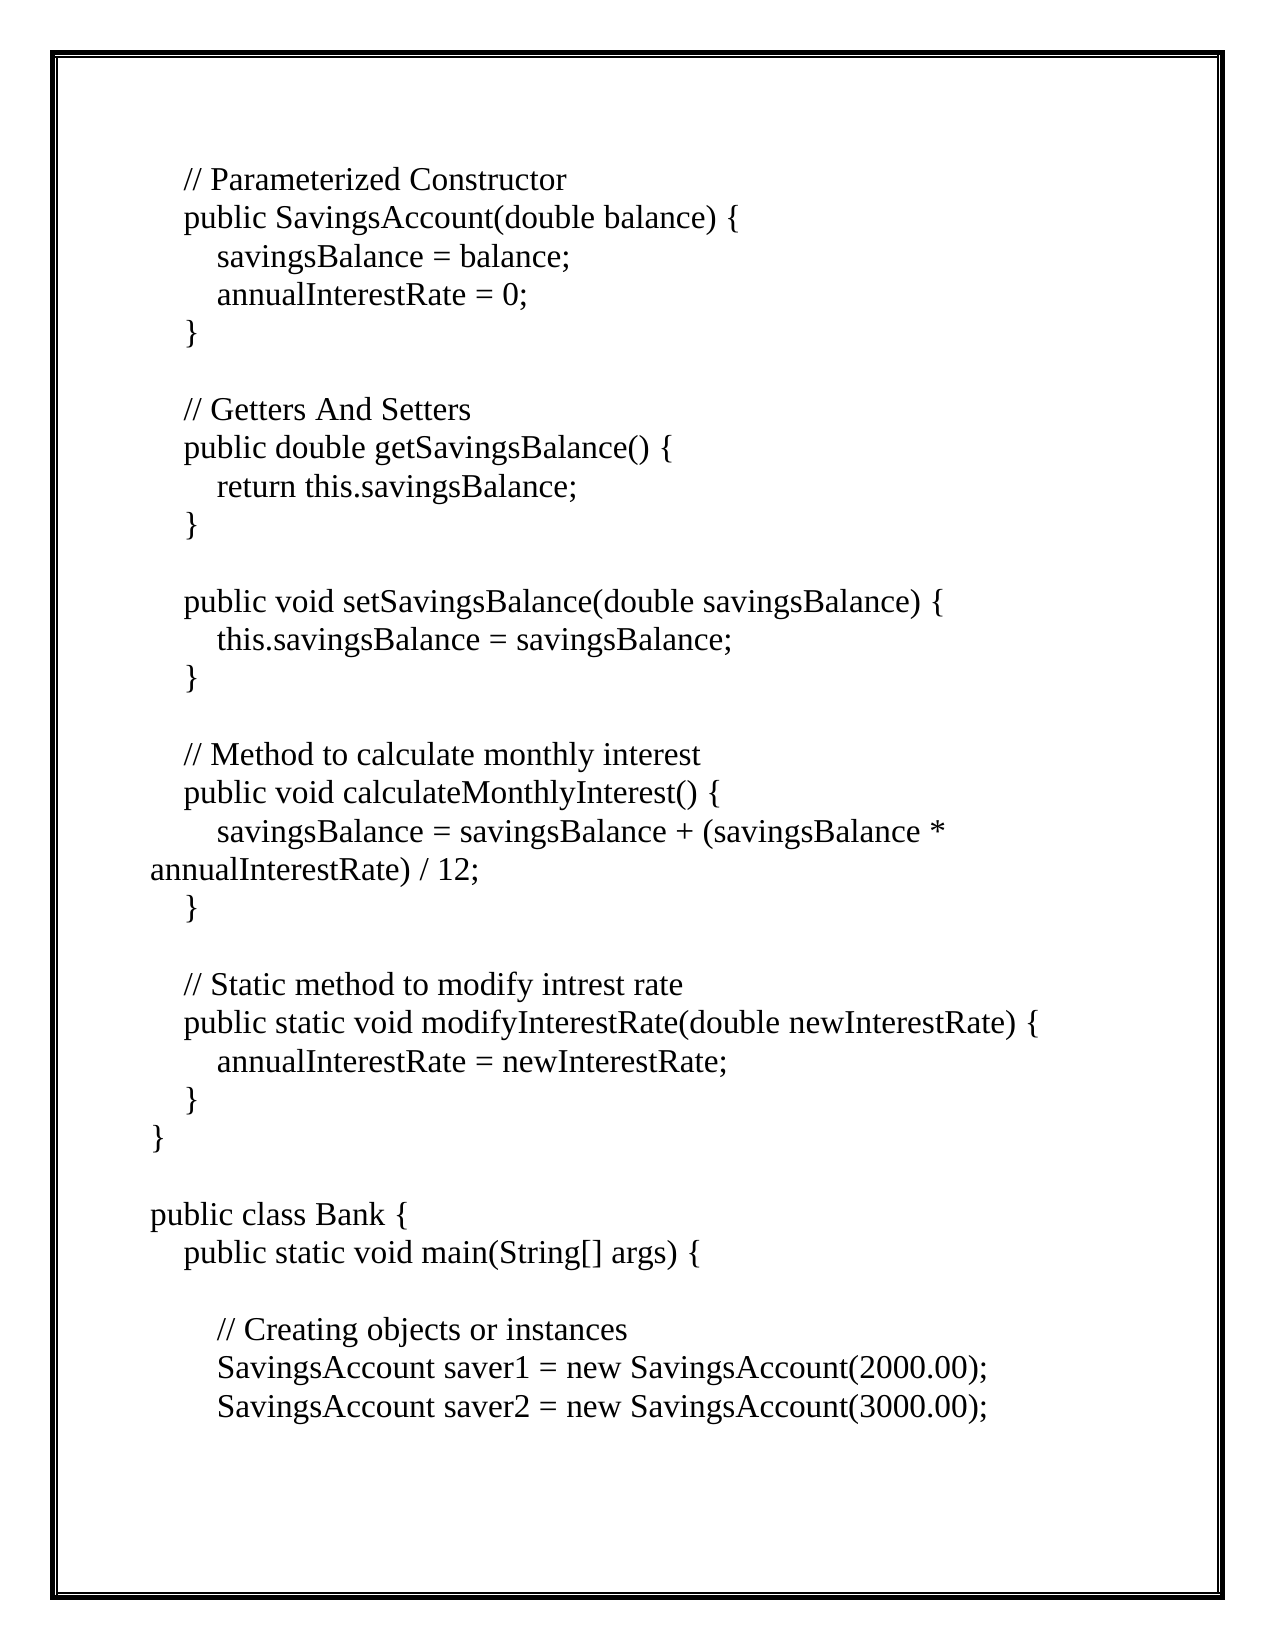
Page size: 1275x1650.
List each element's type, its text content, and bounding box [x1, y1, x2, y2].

text // Getters And Setters [150, 389, 1200, 428]
text } [150, 888, 1200, 926]
text } [150, 504, 1200, 543]
text public SavingsAccount(double balance) { [150, 198, 1200, 236]
text public static void main(String[] args) { [150, 1233, 1200, 1271]
text // Static method to modify intrest rate [150, 964, 1200, 1003]
text this.savingsBalance = savingsBalance; [150, 619, 1200, 658]
text public double getSavingsBalance() { [150, 428, 1200, 466]
text } [150, 1118, 1200, 1156]
text public void calculateMonthlyInterest() { [150, 773, 1200, 811]
text } [150, 313, 1200, 351]
text SavingsAccount saver1 = new SavingsAccount(2000.00); [150, 1348, 1200, 1386]
text // Parameterized Constructor [150, 159, 1200, 198]
text public void setSavingsBalance(double savingsBalance) { [150, 581, 1200, 619]
text // Method to calculate monthly interest [150, 734, 1200, 773]
text public static void modifyInterestRate(double newInterestRate) { [150, 1003, 1200, 1041]
text return this.savingsBalance; [150, 466, 1200, 504]
text // Creating objects or instances [150, 1309, 1200, 1348]
text savingsBalance = savingsBalance + (savingsBalance * annualInterestRate) / 12; [150, 811, 1200, 888]
text annualInterestRate = newInterestRate; [150, 1041, 1200, 1079]
text SavingsAccount saver2 = new SavingsAccount(3000.00); [150, 1386, 1200, 1424]
text annualInterestRate = 0; [150, 274, 1200, 313]
text savingsBalance = balance; [150, 236, 1200, 274]
text } [150, 1079, 1200, 1118]
text public class Bank { [150, 1194, 1200, 1233]
text } [150, 658, 1200, 696]
